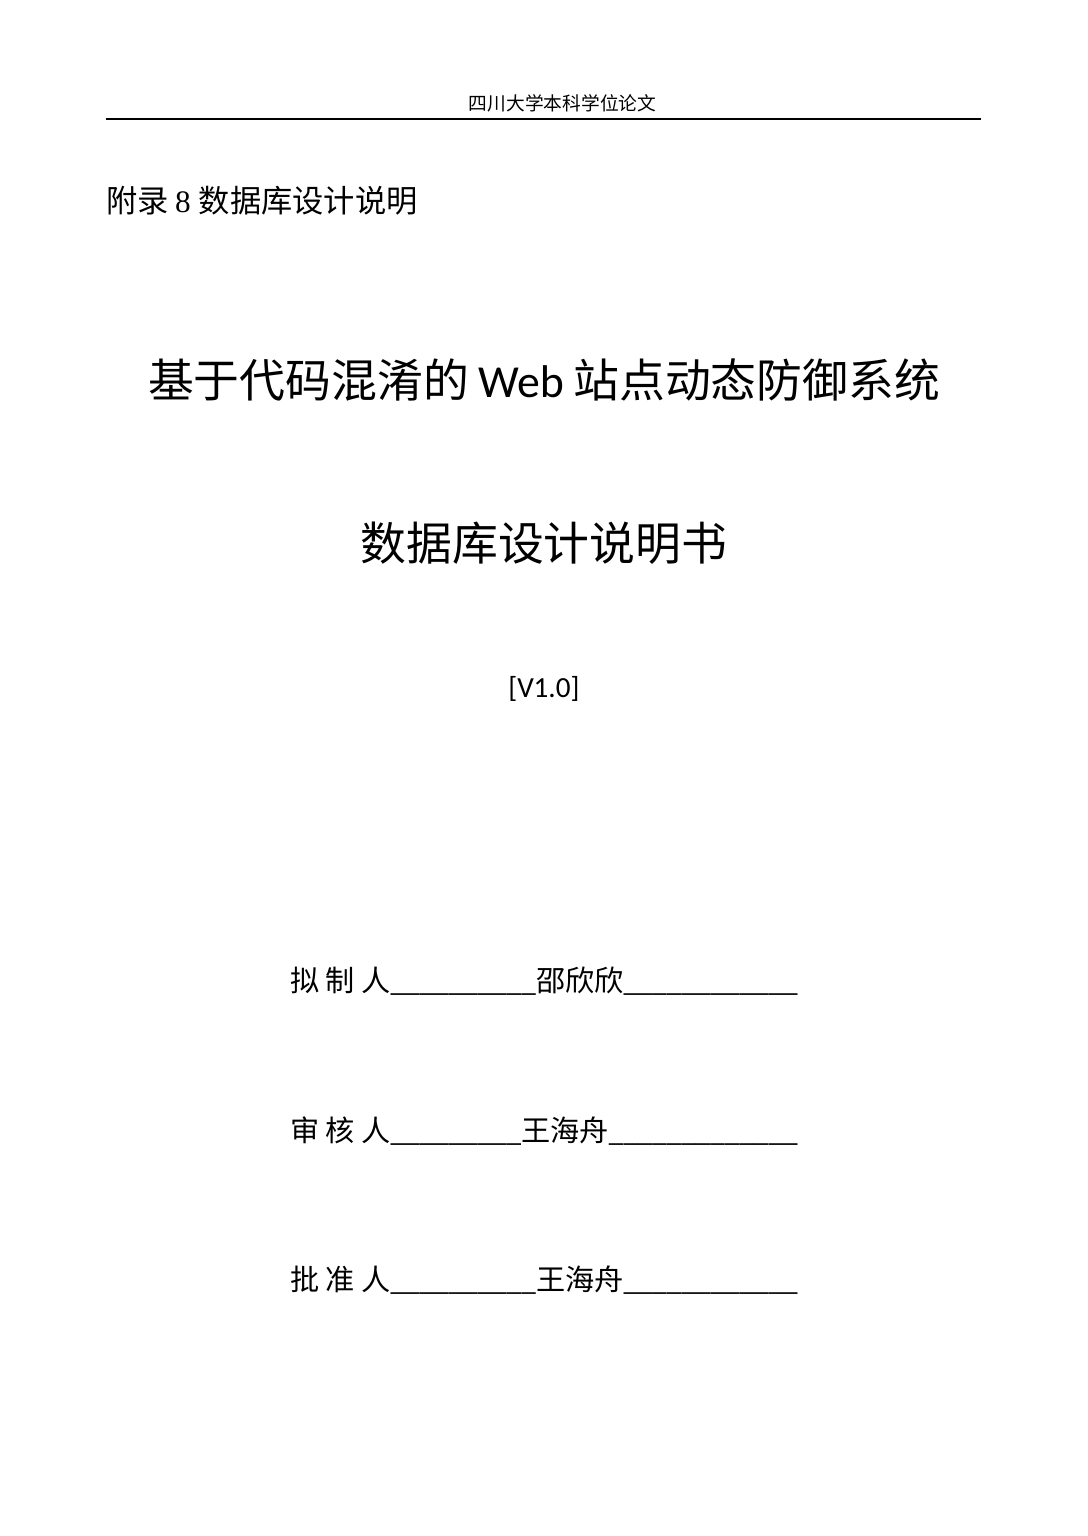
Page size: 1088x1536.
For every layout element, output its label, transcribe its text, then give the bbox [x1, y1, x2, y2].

text 审 核 人_________王海舟_____________ [106, 1096, 981, 1161]
text 拟 制 人__________邵欣欣____________ [106, 946, 981, 1011]
text 基于代码混淆的Web站点动态防御系统 [106, 231, 981, 426]
text 数据库设计说明书 [106, 491, 981, 589]
text 附录8 数据库设计说明 [106, 166, 981, 231]
text [V1.0] [106, 654, 981, 719]
text 批 准 人__________王海舟____________ [106, 1246, 981, 1311]
